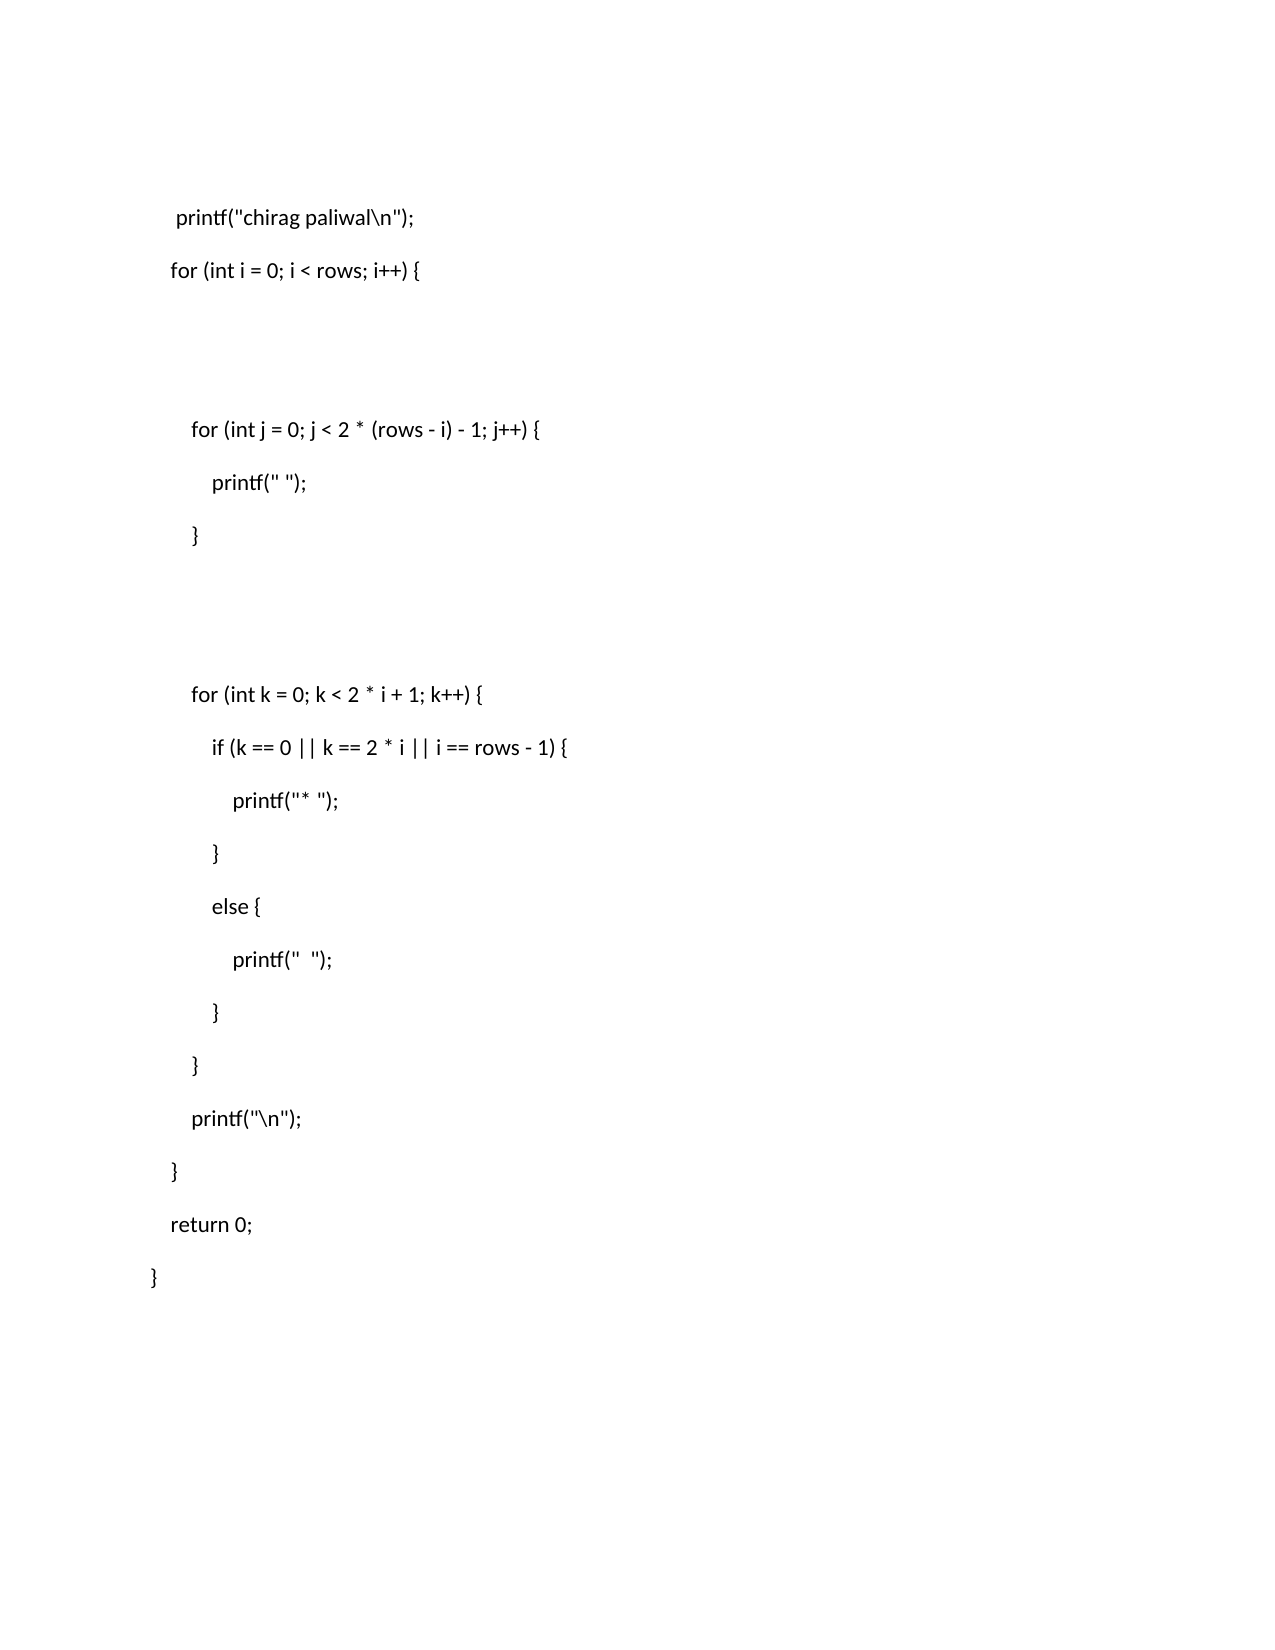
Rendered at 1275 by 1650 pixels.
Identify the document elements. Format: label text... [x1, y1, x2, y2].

text printf(" "); [150, 945, 1125, 973]
text printf("\n"); [150, 1104, 1125, 1132]
text else { [150, 892, 1125, 920]
text } [150, 1263, 1125, 1291]
text for (int j = 0; j < 2 * (rows - i) - 1; j++) { [150, 415, 1125, 443]
text } [150, 1051, 1125, 1079]
text printf(" "); [150, 468, 1125, 496]
text printf("chirag paliwal\n"); [150, 203, 1125, 231]
text if (k == 0 || k == 2 * i || i == rows - 1) { [150, 733, 1125, 761]
text } [150, 1157, 1125, 1185]
text for (int i = 0; i < rows; i++) { [150, 256, 1125, 284]
text printf("* "); [150, 786, 1125, 814]
text for (int k = 0; k < 2 * i + 1; k++) { [150, 680, 1125, 708]
text } [150, 521, 1125, 549]
text } [150, 998, 1125, 1026]
text } [150, 839, 1125, 867]
text return 0; [150, 1210, 1125, 1238]
